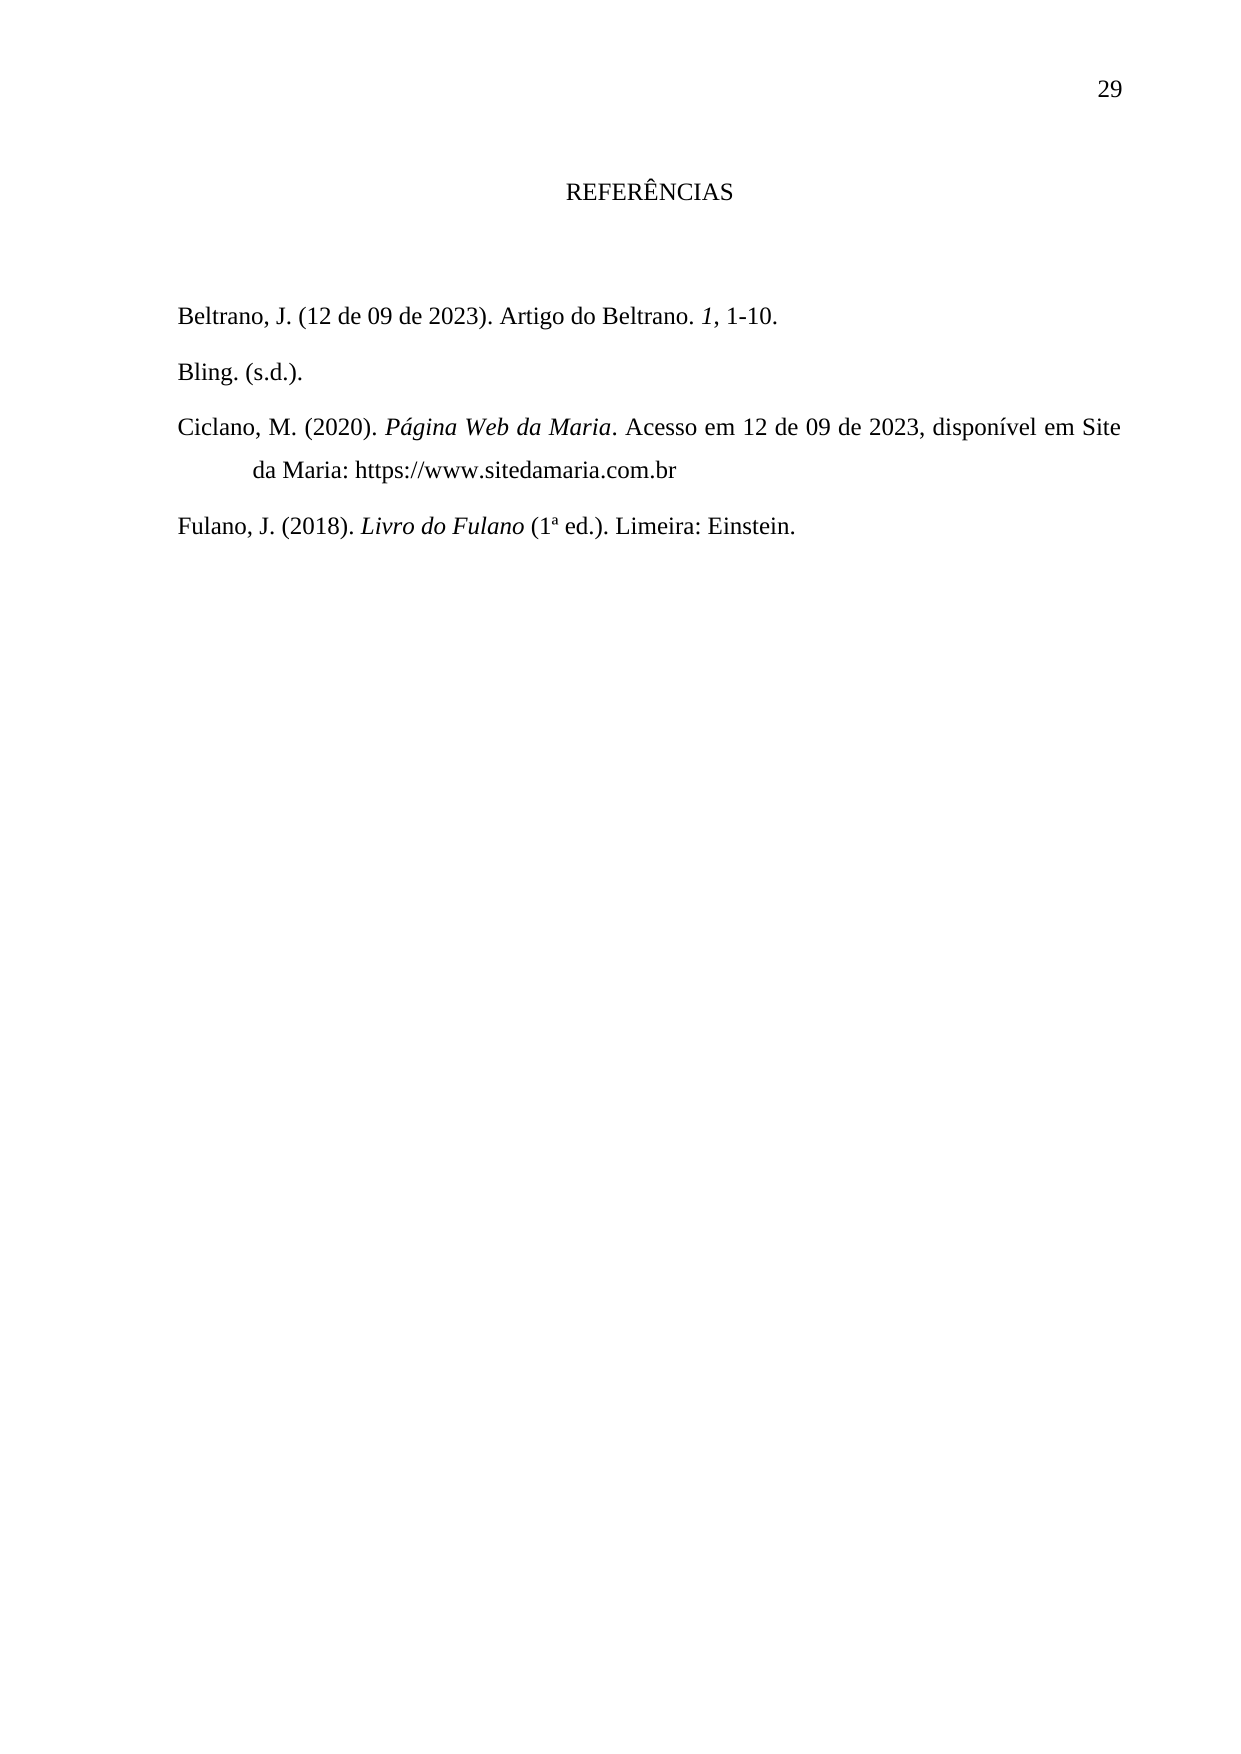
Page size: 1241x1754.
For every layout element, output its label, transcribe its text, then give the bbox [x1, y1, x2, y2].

subtitle REFERÊNCIAS [177, 177, 1122, 206]
